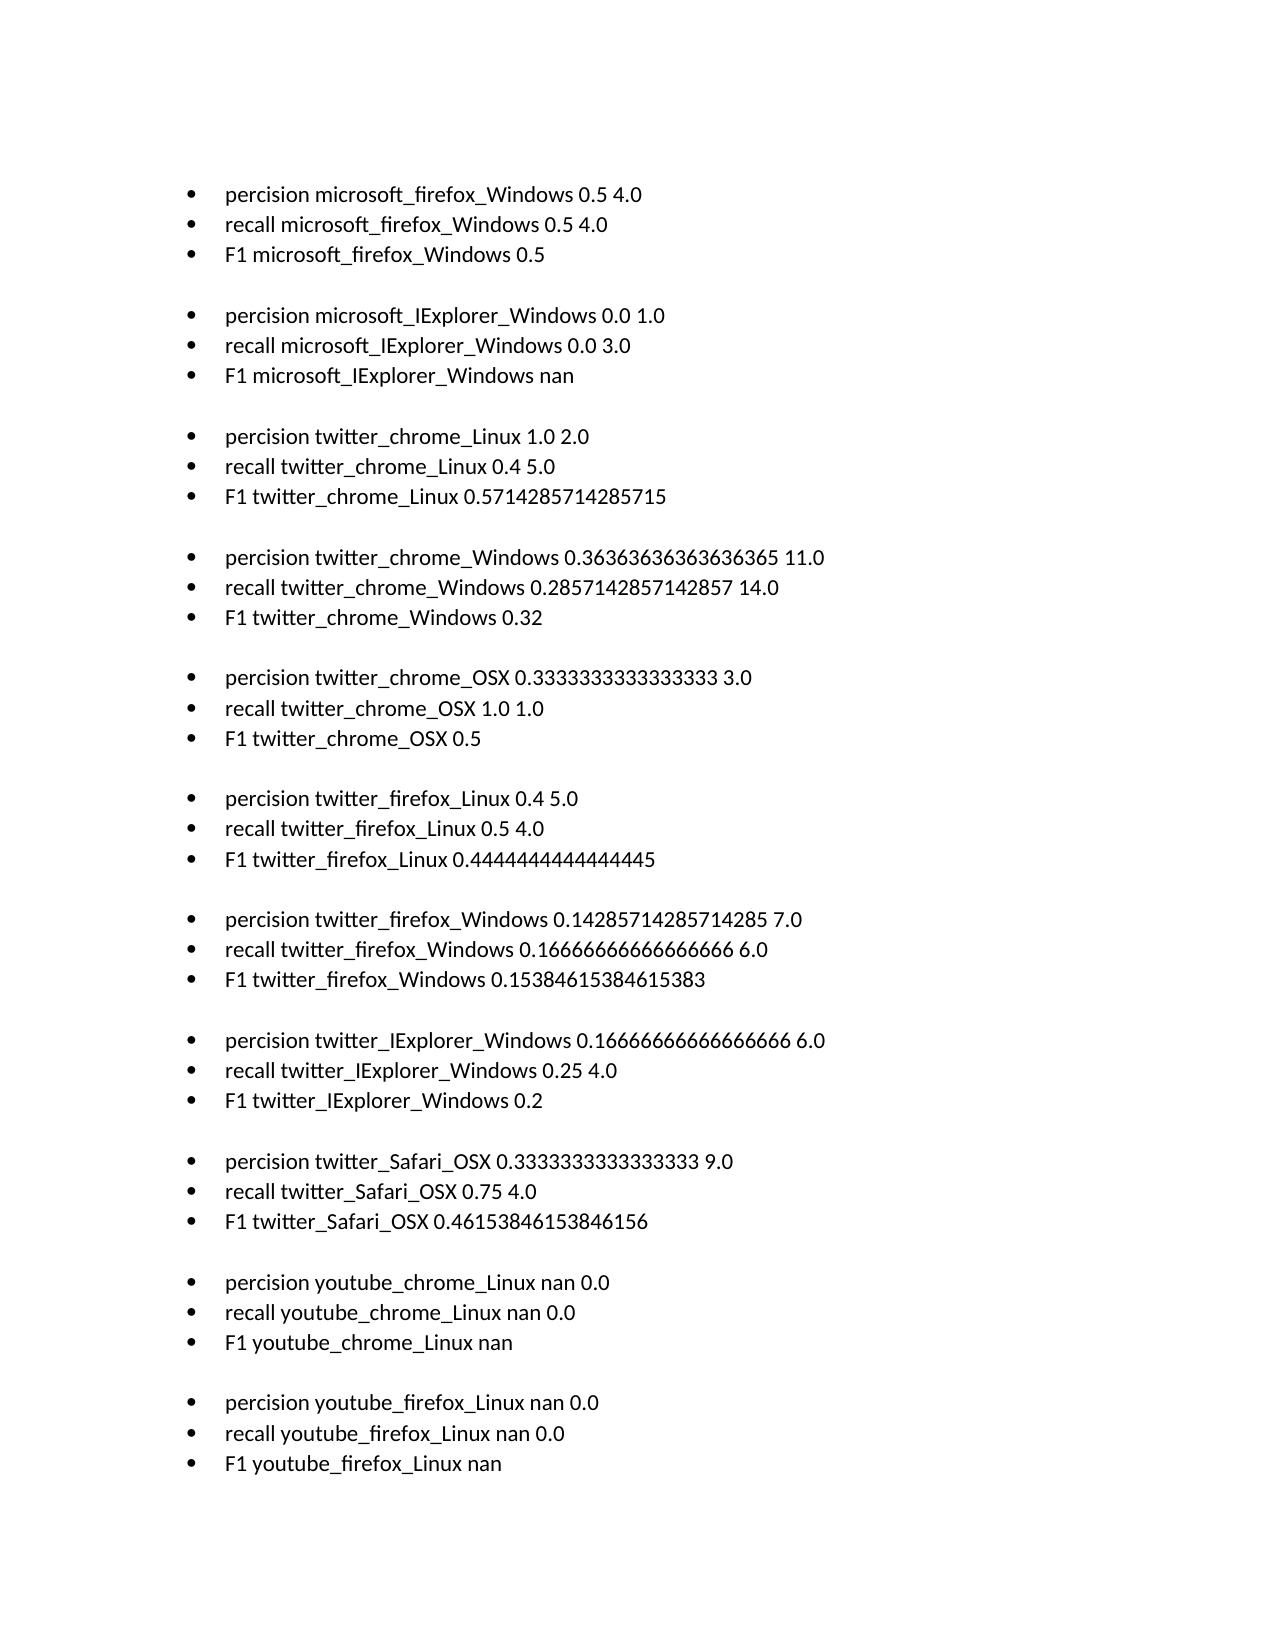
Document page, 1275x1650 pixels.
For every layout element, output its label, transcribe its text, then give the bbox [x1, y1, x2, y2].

list percision microsoft_IExplorer_Windows 0.0 1.0 [187, 301, 1125, 329]
list F1 twitter_chrome_Linux 0.5714285714285715 [187, 482, 1125, 510]
list percision twitter_chrome_OSX 0.3333333333333333 3.0 [187, 663, 1125, 692]
list F1 twitter_chrome_OSX 0.5 [187, 724, 1125, 752]
list recall twitter_Safari_OSX 0.75 4.0 [187, 1177, 1125, 1205]
list recall twitter_chrome_Windows 0.2857142857142857 14.0 [187, 573, 1125, 601]
list recall twitter_chrome_Linux 0.4 5.0 [187, 452, 1125, 480]
list F1 twitter_IExplorer_Windows 0.2 [187, 1086, 1125, 1114]
list F1 twitter_firefox_Windows 0.15384615384615383 [187, 966, 1125, 994]
list F1 microsoft_firefox_Windows 0.5 [187, 241, 1125, 269]
list recall twitter_IExplorer_Windows 0.25 4.0 [187, 1056, 1125, 1084]
list percision twitter_IExplorer_Windows 0.16666666666666666 6.0 [187, 1026, 1125, 1054]
list percision twitter_firefox_Linux 0.4 5.0 [187, 784, 1125, 812]
list F1 twitter_firefox_Linux 0.4444444444444445 [187, 845, 1125, 873]
list percision twitter_Safari_OSX 0.3333333333333333 9.0 [187, 1147, 1125, 1175]
list F1 youtube_chrome_Linux nan [187, 1328, 1125, 1356]
list recall microsoft_firefox_Windows 0.5 4.0 [187, 210, 1125, 238]
list recall twitter_chrome_OSX 1.0 1.0 [187, 694, 1125, 722]
list percision youtube_firefox_Linux nan 0.0 [187, 1388, 1125, 1417]
list percision twitter_firefox_Windows 0.14285714285714285 7.0 [187, 905, 1125, 933]
list F1 twitter_Safari_OSX 0.46153846153846156 [187, 1207, 1125, 1235]
list recall twitter_firefox_Linux 0.5 4.0 [187, 814, 1125, 843]
list recall microsoft_IExplorer_Windows 0.0 3.0 [187, 331, 1125, 359]
list percision microsoft_firefox_Windows 0.5 4.0 [187, 180, 1125, 208]
list percision youtube_chrome_Linux nan 0.0 [187, 1268, 1125, 1296]
list recall twitter_firefox_Windows 0.16666666666666666 6.0 [187, 935, 1125, 963]
list recall youtube_firefox_Linux nan 0.0 [187, 1419, 1125, 1447]
list recall youtube_chrome_Linux nan 0.0 [187, 1298, 1125, 1326]
list F1 twitter_chrome_Windows 0.32 [187, 603, 1125, 631]
list F1 microsoft_IExplorer_Windows nan [187, 361, 1125, 389]
list percision twitter_chrome_Windows 0.36363636363636365 11.0 [187, 543, 1125, 571]
list percision twitter_chrome_Linux 1.0 2.0 [187, 422, 1125, 450]
list F1 youtube_firefox_Linux nan [187, 1449, 1125, 1477]
